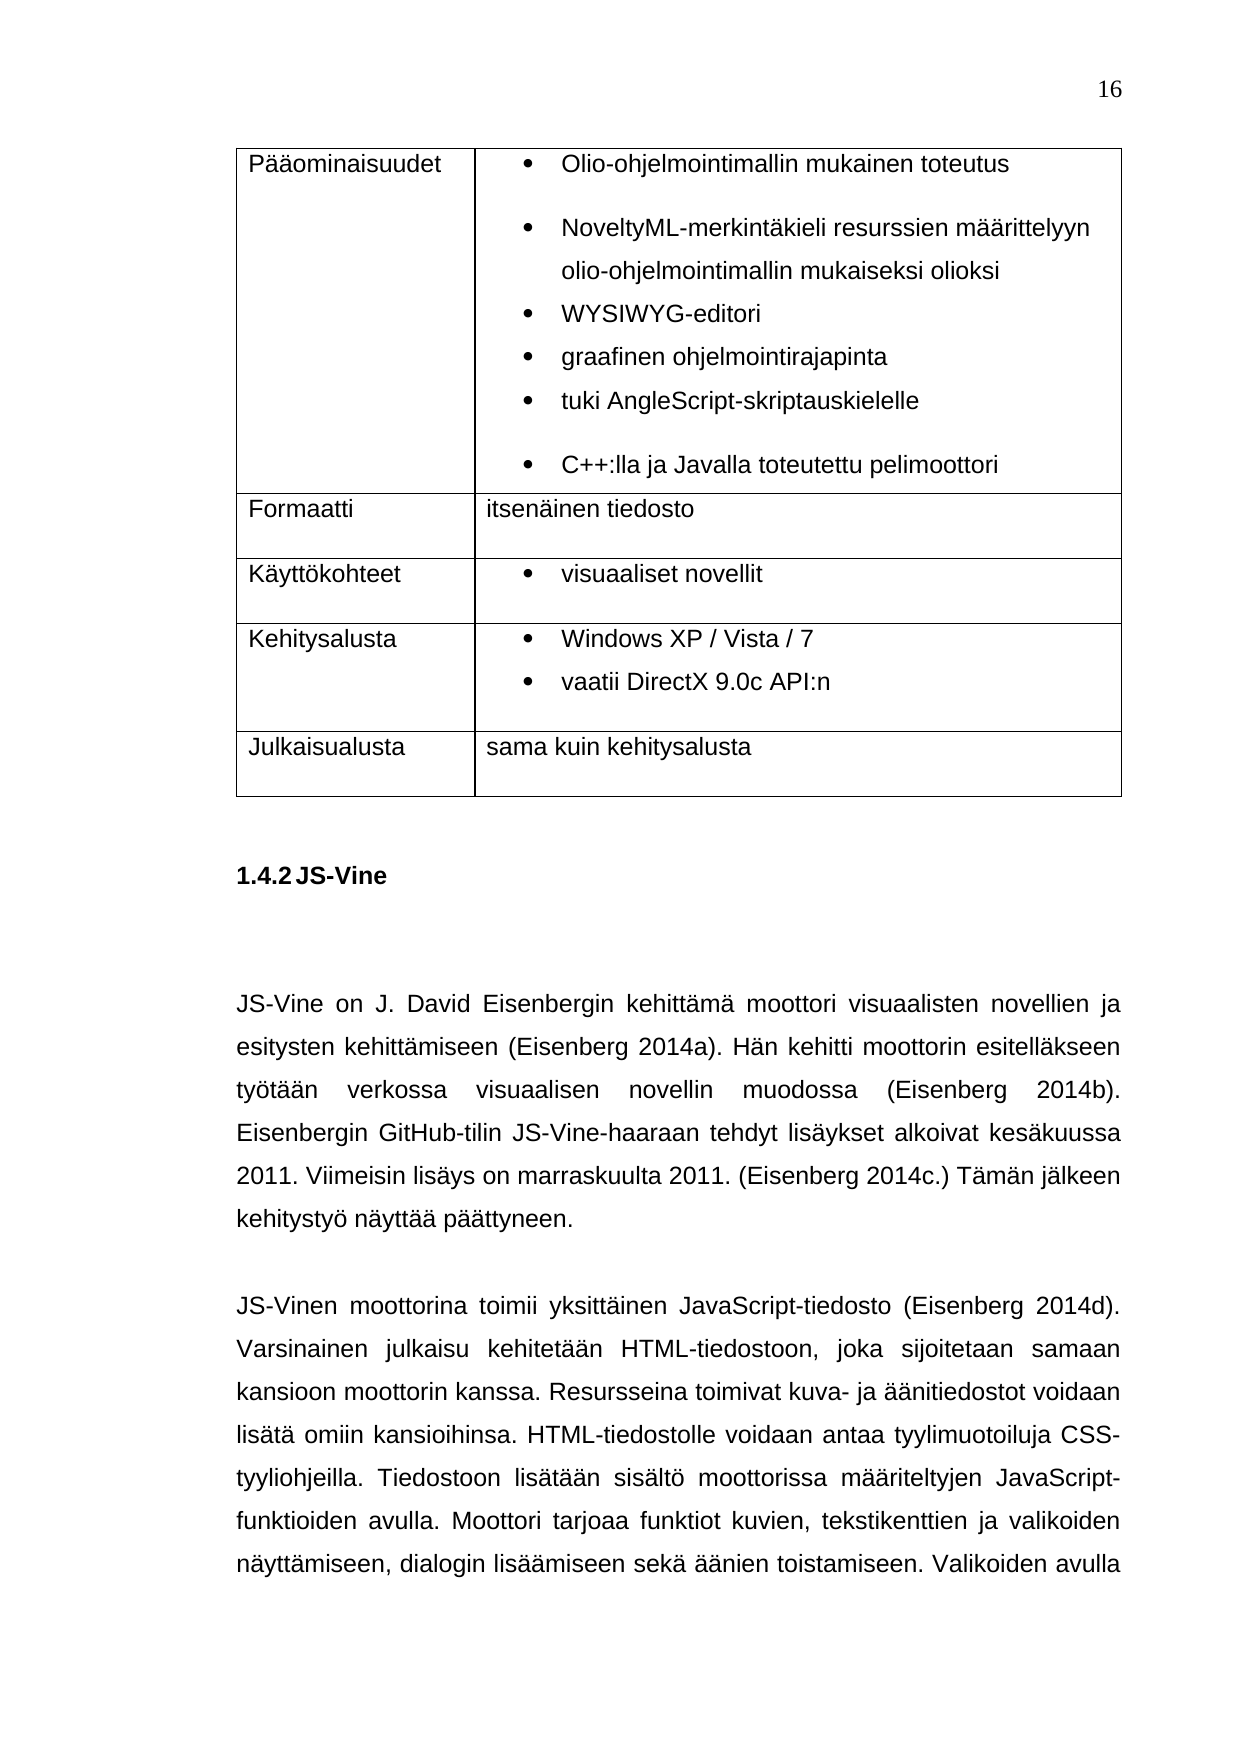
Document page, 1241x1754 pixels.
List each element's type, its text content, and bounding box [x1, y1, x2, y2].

subtitle JS-Vine [236, 861, 1122, 889]
table_cell Kehitysalusta [237, 624, 474, 731]
text JS-Vine on J. David Eisenbergin kehittämä moottori visuaalisten novellien ja esitysten kehittämiseen (Eisenberg 2014a). Hän kehitti moottorin esitelläkseen työtään verkossa visuaalisen novellin muodossa (Eisenberg 2014b). Eisenbergin GitHub-tilin JS-Vine-haaraan tehdyt lisäykset alkoivat kesäkuussa 2011. Viimeisin lisäys on marraskuulta 2011. (Eisenberg 2014c.) Tämän jälkeen kehitystyö näyttää päättyneen. [236, 989, 1122, 1233]
table_cell Windows XP / Vista / 7 vaatii DirectX 9.0c API:n [476, 624, 1121, 731]
table_cell Olio-ohjelmointimallin mukainen toteutus NoveltyML-merkintäkieli resurssien määrittelyyn olio-ohjelmointimallin mukaiseksi olioksi WYSIWYG-editori graafinen ohjelmointirajapinta tuki AngleScript-skriptauskielelle C++:lla ja Javalla toteutettu pelimoottori [476, 149, 1121, 493]
table_cell Formaatti [237, 494, 474, 558]
table_cell Pääominaisuudet [237, 149, 474, 493]
table_cell sama kuin kehitysalusta [476, 732, 1121, 796]
table_cell Käyttökohteet [237, 559, 474, 623]
table_cell itsenäinen tiedosto [476, 494, 1121, 558]
table_cell Julkaisualusta [237, 732, 474, 796]
table_cell visuaaliset novellit [476, 559, 1121, 623]
